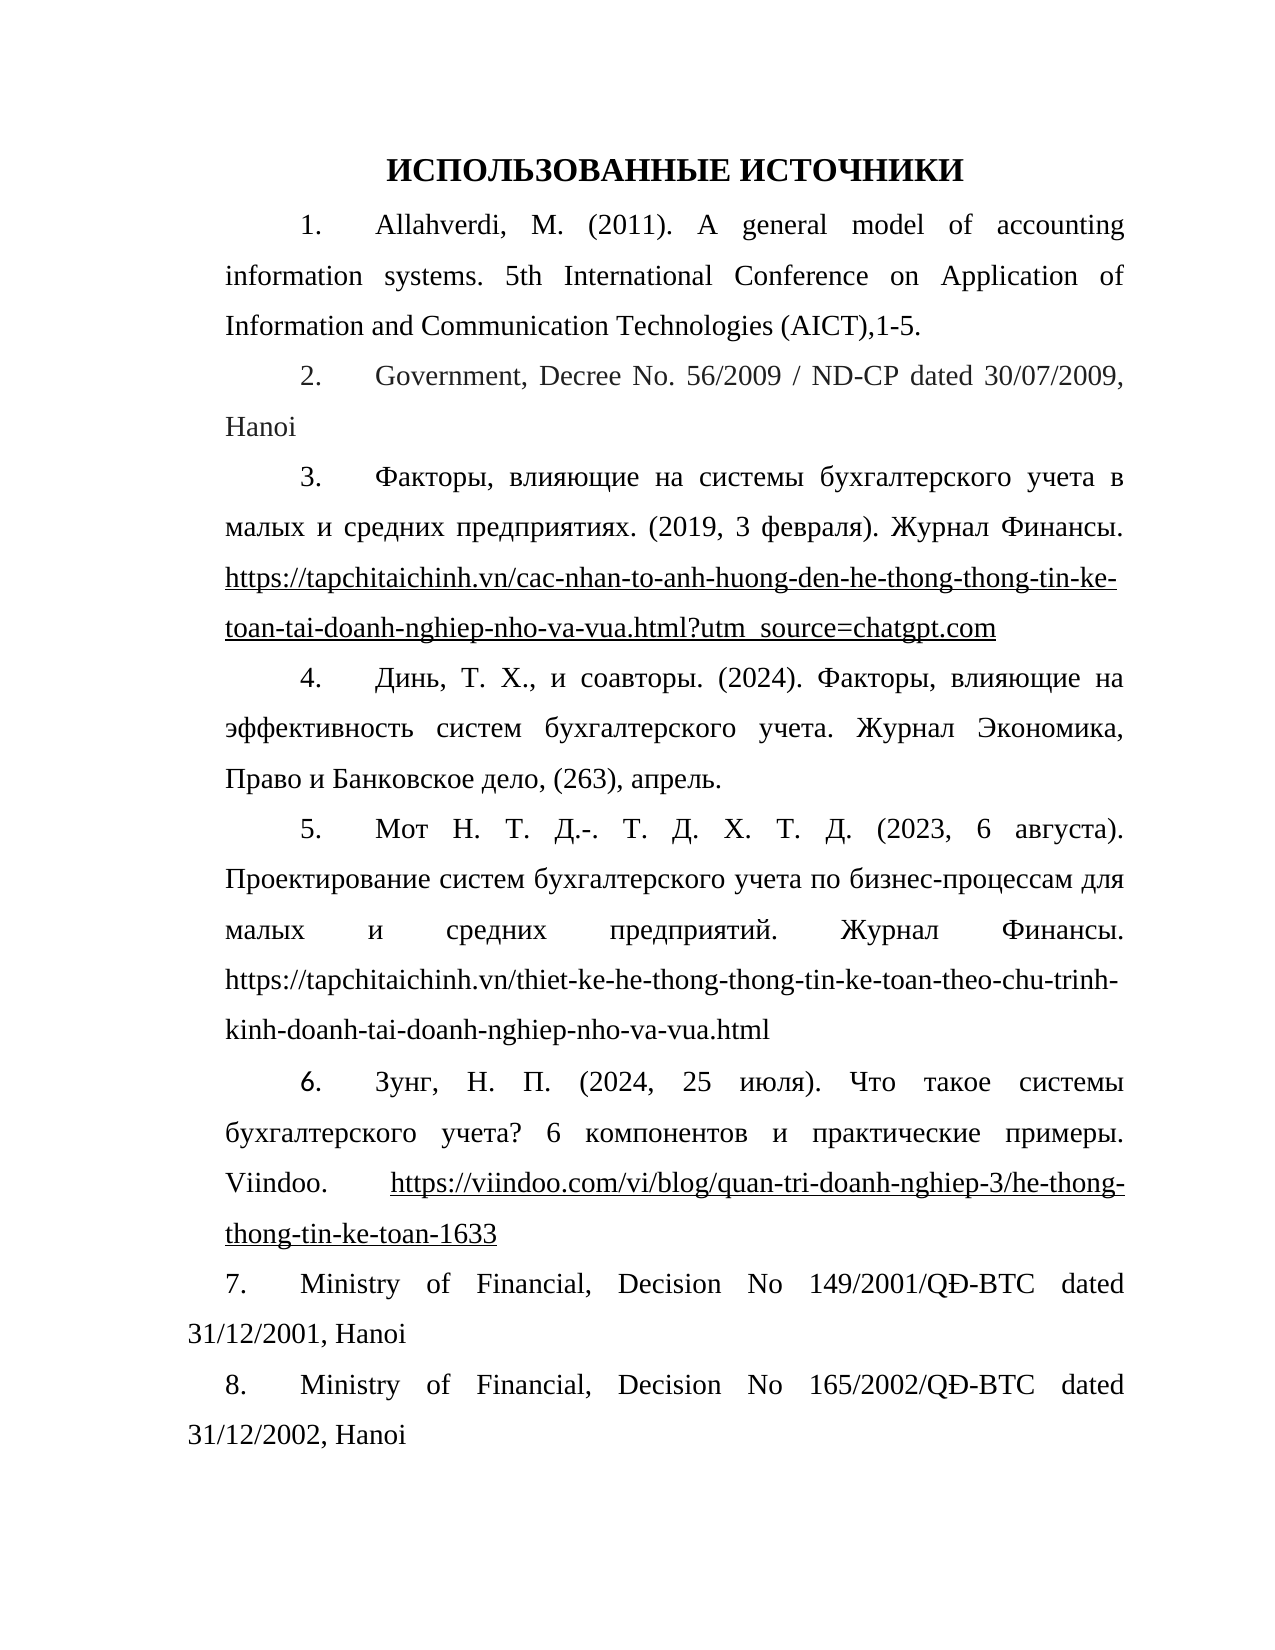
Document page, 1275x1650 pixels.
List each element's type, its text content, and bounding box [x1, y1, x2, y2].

list Динь, Т. Х., и соавторы. (2024). Факторы, влияющие на эффективность систем бухгалтерского учета. Журнал Экономика, Право и Банковское дело, (263), апрель. [225, 660, 1125, 794]
list Зунг, Н. П. (2024, 25 июля). Что такое системы бухгалтерского учета? 6 компонентов и практические примеры. Viindoo. https://viindoo.com/vi/blog/quan-tri-doanh-nghiep-3/he-thong-thong-tin-ke-toan-1633 [225, 1063, 1125, 1249]
text ИСПОЛЬЗОВАННЫЕ ИСТОЧНИКИ [150, 150, 1125, 188]
list Мот Н. Т. Д.-. Т. Д. Х. Т. Д. (2023, 6 августа). Проектирование систем бухгалтерского учета по бизнес-процессам для малых и средних предприятий. Журнал Финансы. https://tapchitaichinh.vn/thiet-ke-he-thong-thong-tin-ke-toan-theo-chu-trinh-kinh-doanh-tai-doanh-nghiep-nho-va-vua.html [225, 811, 1125, 1046]
list Факторы, влияющие на системы бухгалтерского учета в малых и средних предприятиях. (2019, 3 февраля). Журнал Финансы. https://tapchitaichinh.vn/cac-nhan-to-anh-huong-den-he-thong-thong-tin-ke-toan-tai-doanh-nghiep-nho-va-vua.html?utm_source=chatgpt.com [225, 459, 1125, 643]
list Ministry of Financial, Decision No 165/2002/QĐ-BTC dated 31/12/2002, Hanoi [187, 1367, 1125, 1451]
list Allahverdi, M. (2011). A general model of accounting information systems. 5th International Conference on Application of Information and Communication Technologies (AICT),1-5. [225, 207, 1125, 342]
list Ministry of Financial, Decision No 149/2001/QĐ-BTC dated 31/12/2001, Hanoi [187, 1266, 1125, 1350]
list Government, Decree No. 56/2009 / ND-CP dated 30/07/2009, Hanoi [225, 358, 1125, 442]
